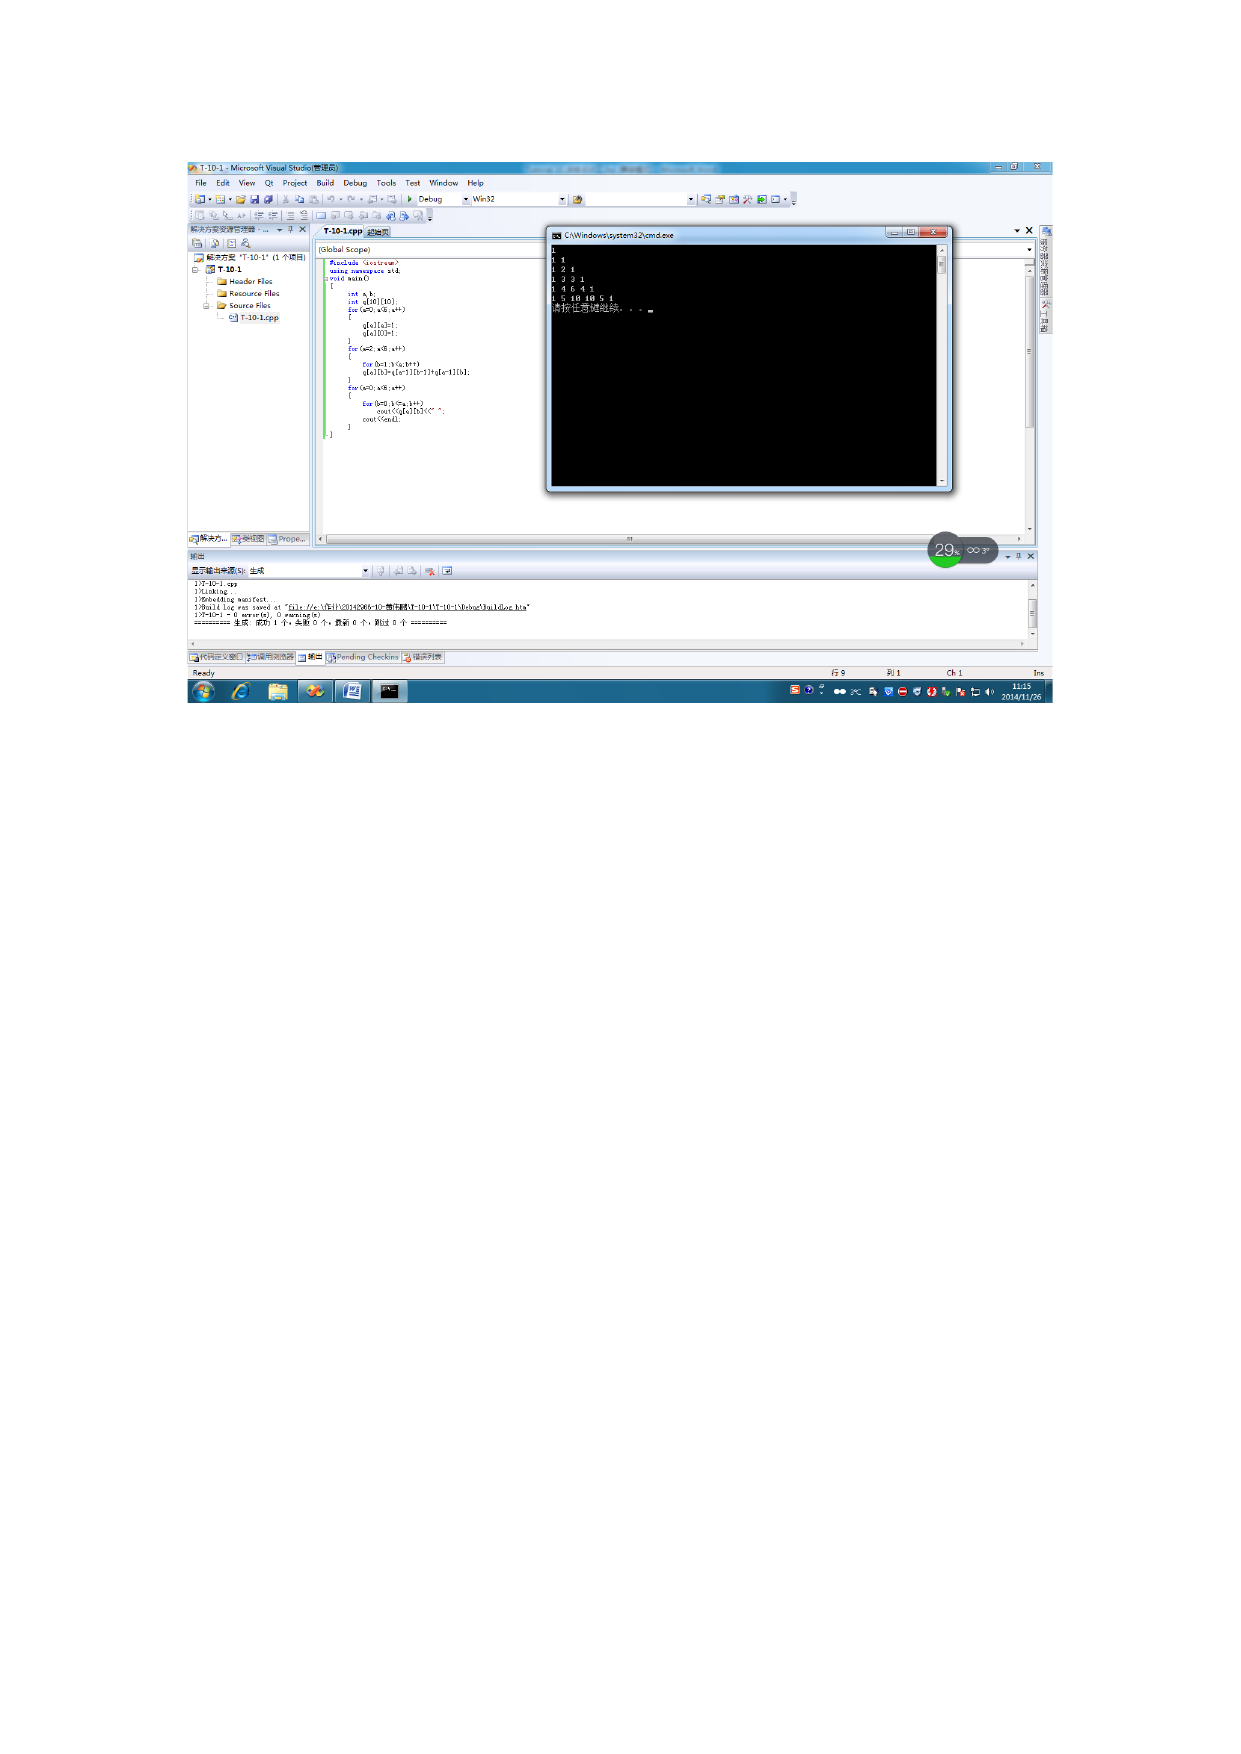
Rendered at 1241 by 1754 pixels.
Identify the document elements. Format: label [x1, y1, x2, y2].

picture [187, 162, 1053, 703]
